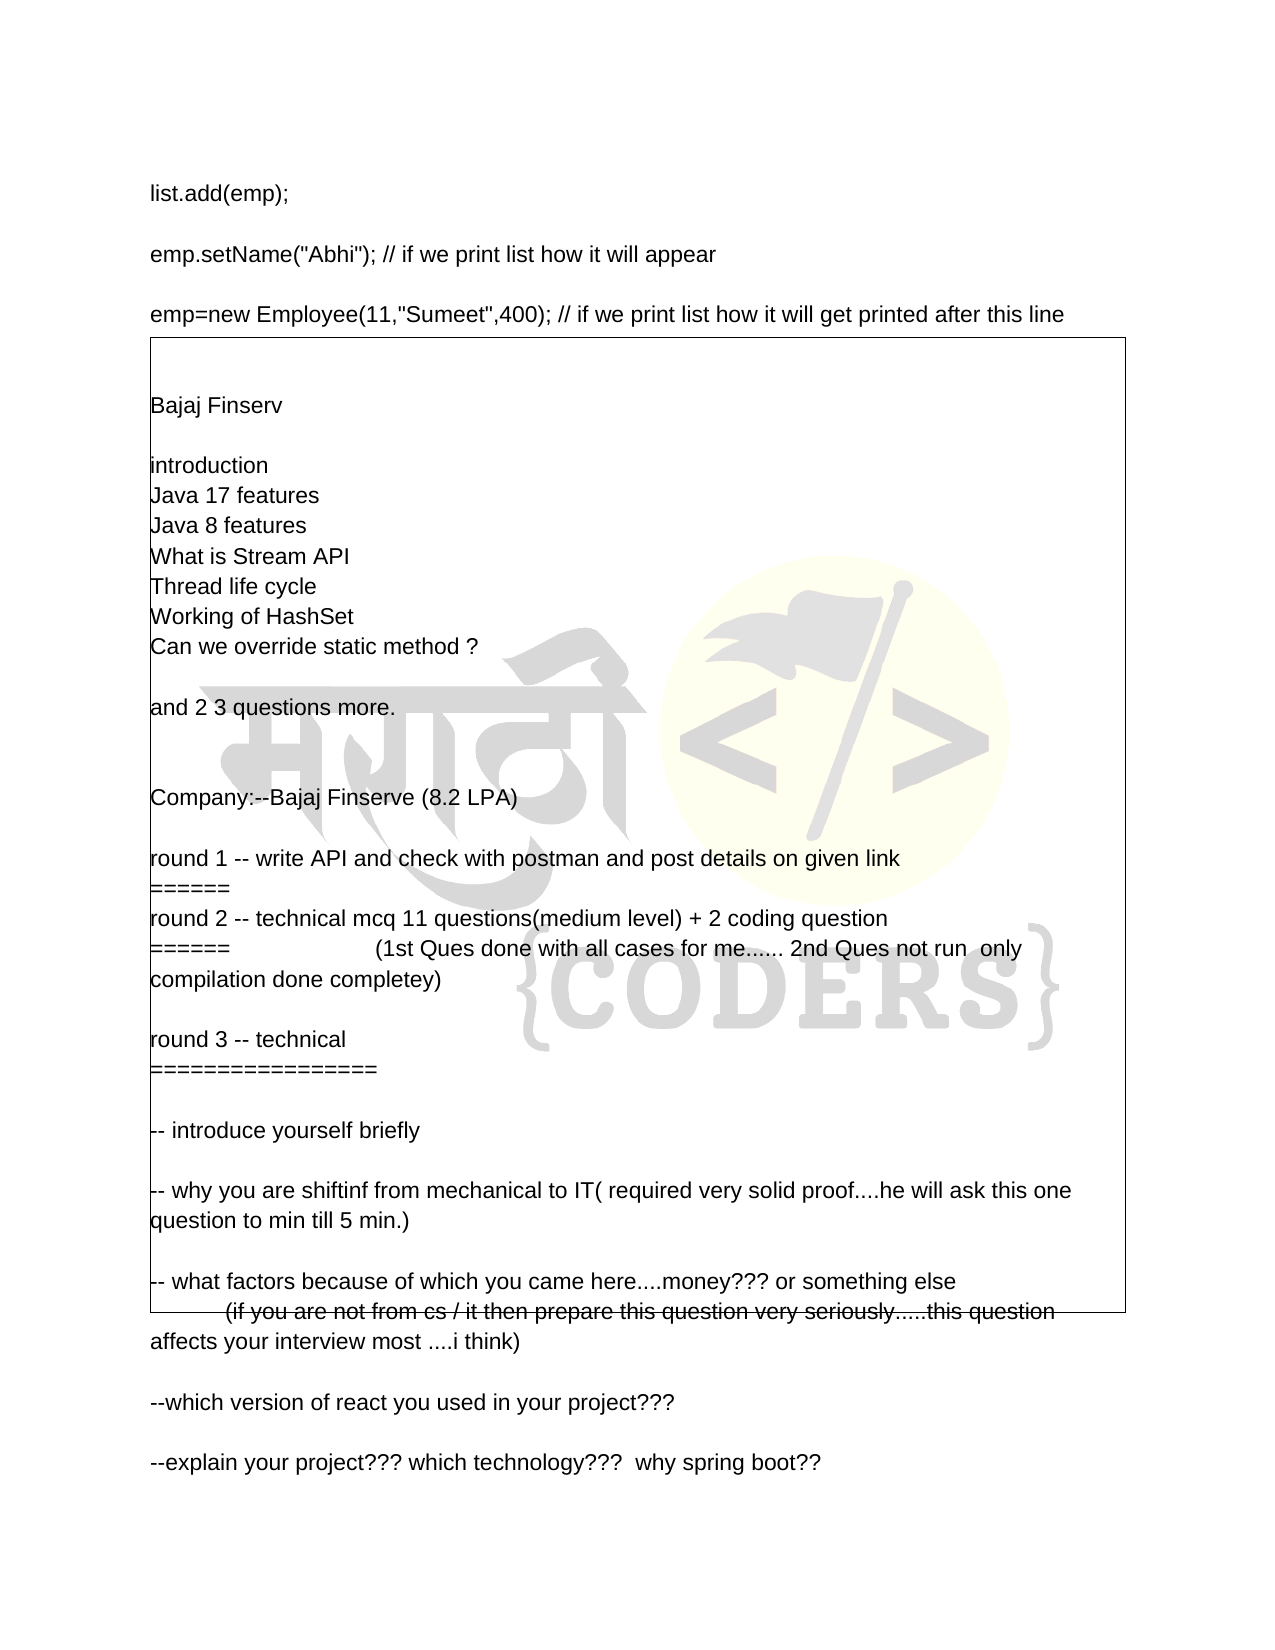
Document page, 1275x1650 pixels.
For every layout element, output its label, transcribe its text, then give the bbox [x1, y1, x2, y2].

text introduction [150, 452, 1125, 478]
text Java 8 features [150, 512, 1125, 539]
text emp=new Employee(11,"Sumeet",400); // if we print list how it will get printed after this line [150, 301, 1125, 327]
text Working of HashSet [150, 603, 1125, 629]
text round 2 -- technical mcq 11 questions(medium level) + 2 coding question [150, 905, 1125, 932]
text -- why you are shiftinf from mechanical to IT( required very solid proof....he will ask this one question to min till 5 min.) [150, 1177, 1125, 1234]
text ====== (1st Ques done with all cases for me...... 2nd Ques not run only compilation done completey) [150, 935, 1125, 992]
text --explain your project??? which technology??? why spring boot?? [150, 1449, 1125, 1475]
text -- what factors because of which you came here....money??? or something else [150, 1268, 1125, 1294]
text and 2 3 questions more. [150, 694, 1125, 720]
text ================= [150, 1056, 1125, 1083]
text (if you are not from cs / it then prepare this question very seriously.....this question affects your interview most ....i think) [150, 1298, 1125, 1354]
text Company:--Bajaj Finserve (8.2 LPA) [150, 784, 1125, 811]
text -- introduce yourself briefly [150, 1117, 1125, 1143]
text Can we override static method ? [150, 633, 1125, 660]
text Java 17 features [150, 482, 1125, 509]
text --which version of react you used in your project??? [150, 1388, 1125, 1415]
text round 3 -- technical [150, 1026, 1125, 1052]
text Bajaj Finserv [150, 392, 1125, 418]
text Thread life cycle [150, 573, 1125, 599]
text list.add(emp); [150, 180, 1125, 207]
text round 1 -- write API and check with postman and post details on given link [150, 845, 1125, 871]
text What is Stream API [150, 543, 1125, 569]
text ====== [150, 875, 1125, 901]
text emp.setName("Abhi"); // if we print list how it will appear [150, 241, 1125, 267]
